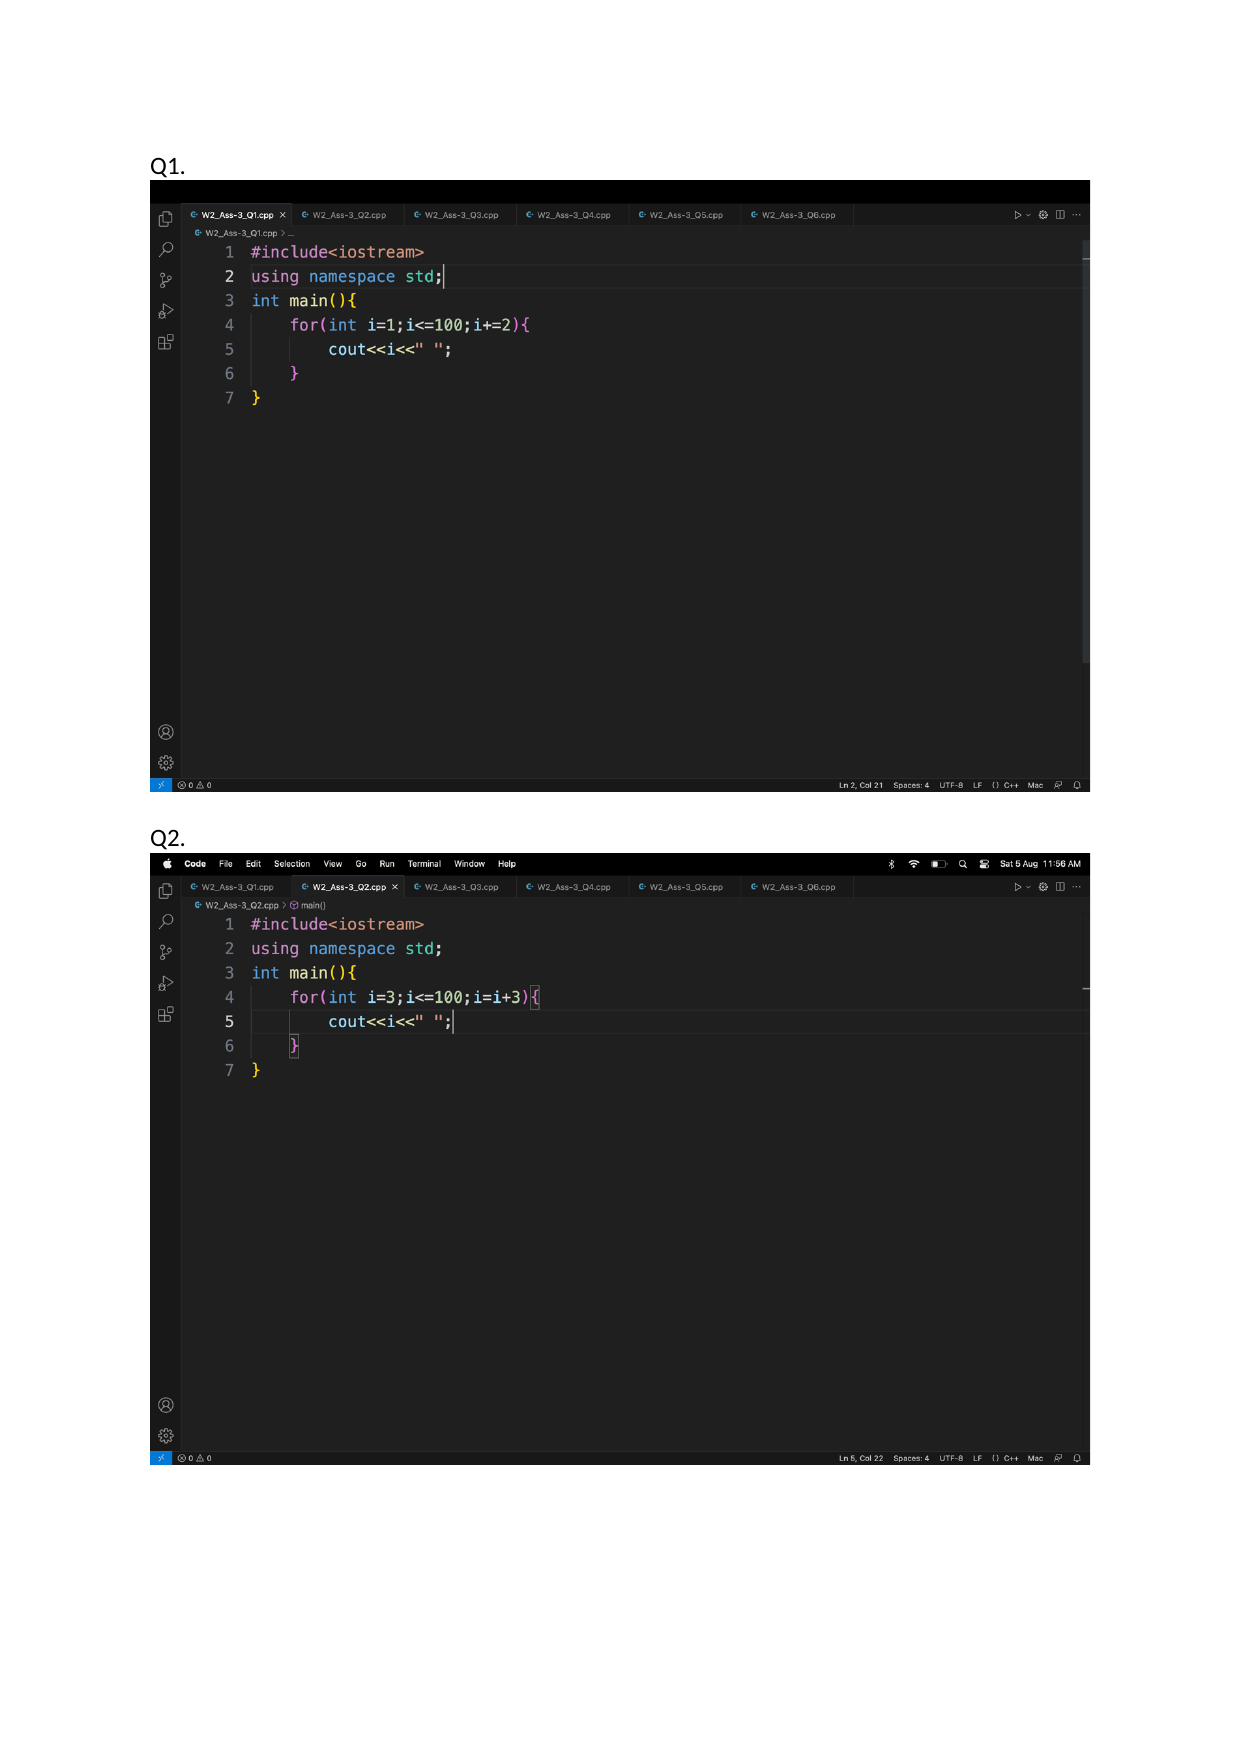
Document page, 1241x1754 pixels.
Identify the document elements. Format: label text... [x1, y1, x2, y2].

text Q1. [150, 150, 1090, 180]
picture [150, 853, 1091, 1465]
text Q2. [150, 822, 1090, 853]
picture [150, 180, 1091, 792]
